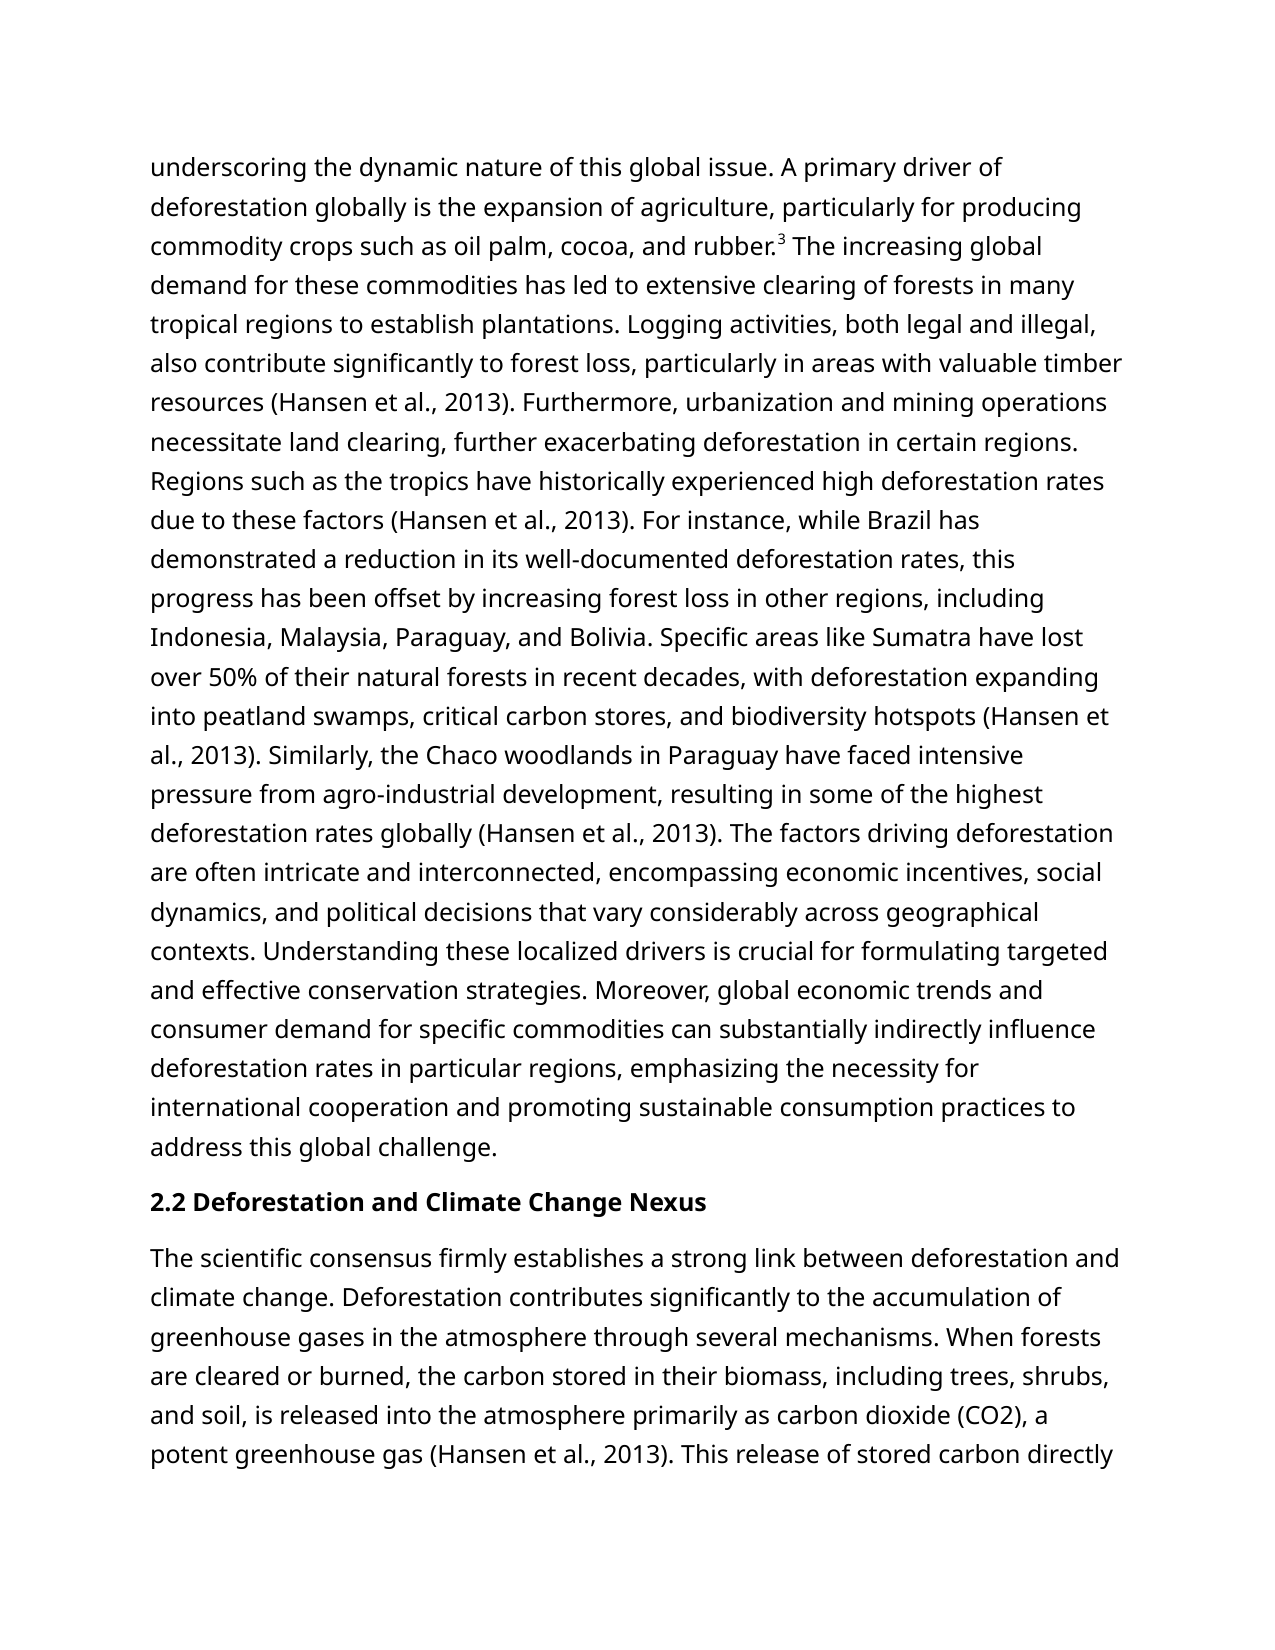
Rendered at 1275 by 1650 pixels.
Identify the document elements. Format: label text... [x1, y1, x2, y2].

text 2.2 Deforestation and Climate Change Nexus [150, 1185, 1125, 1219]
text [150, 1241, 1125, 1471]
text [150, 150, 1125, 1163]
